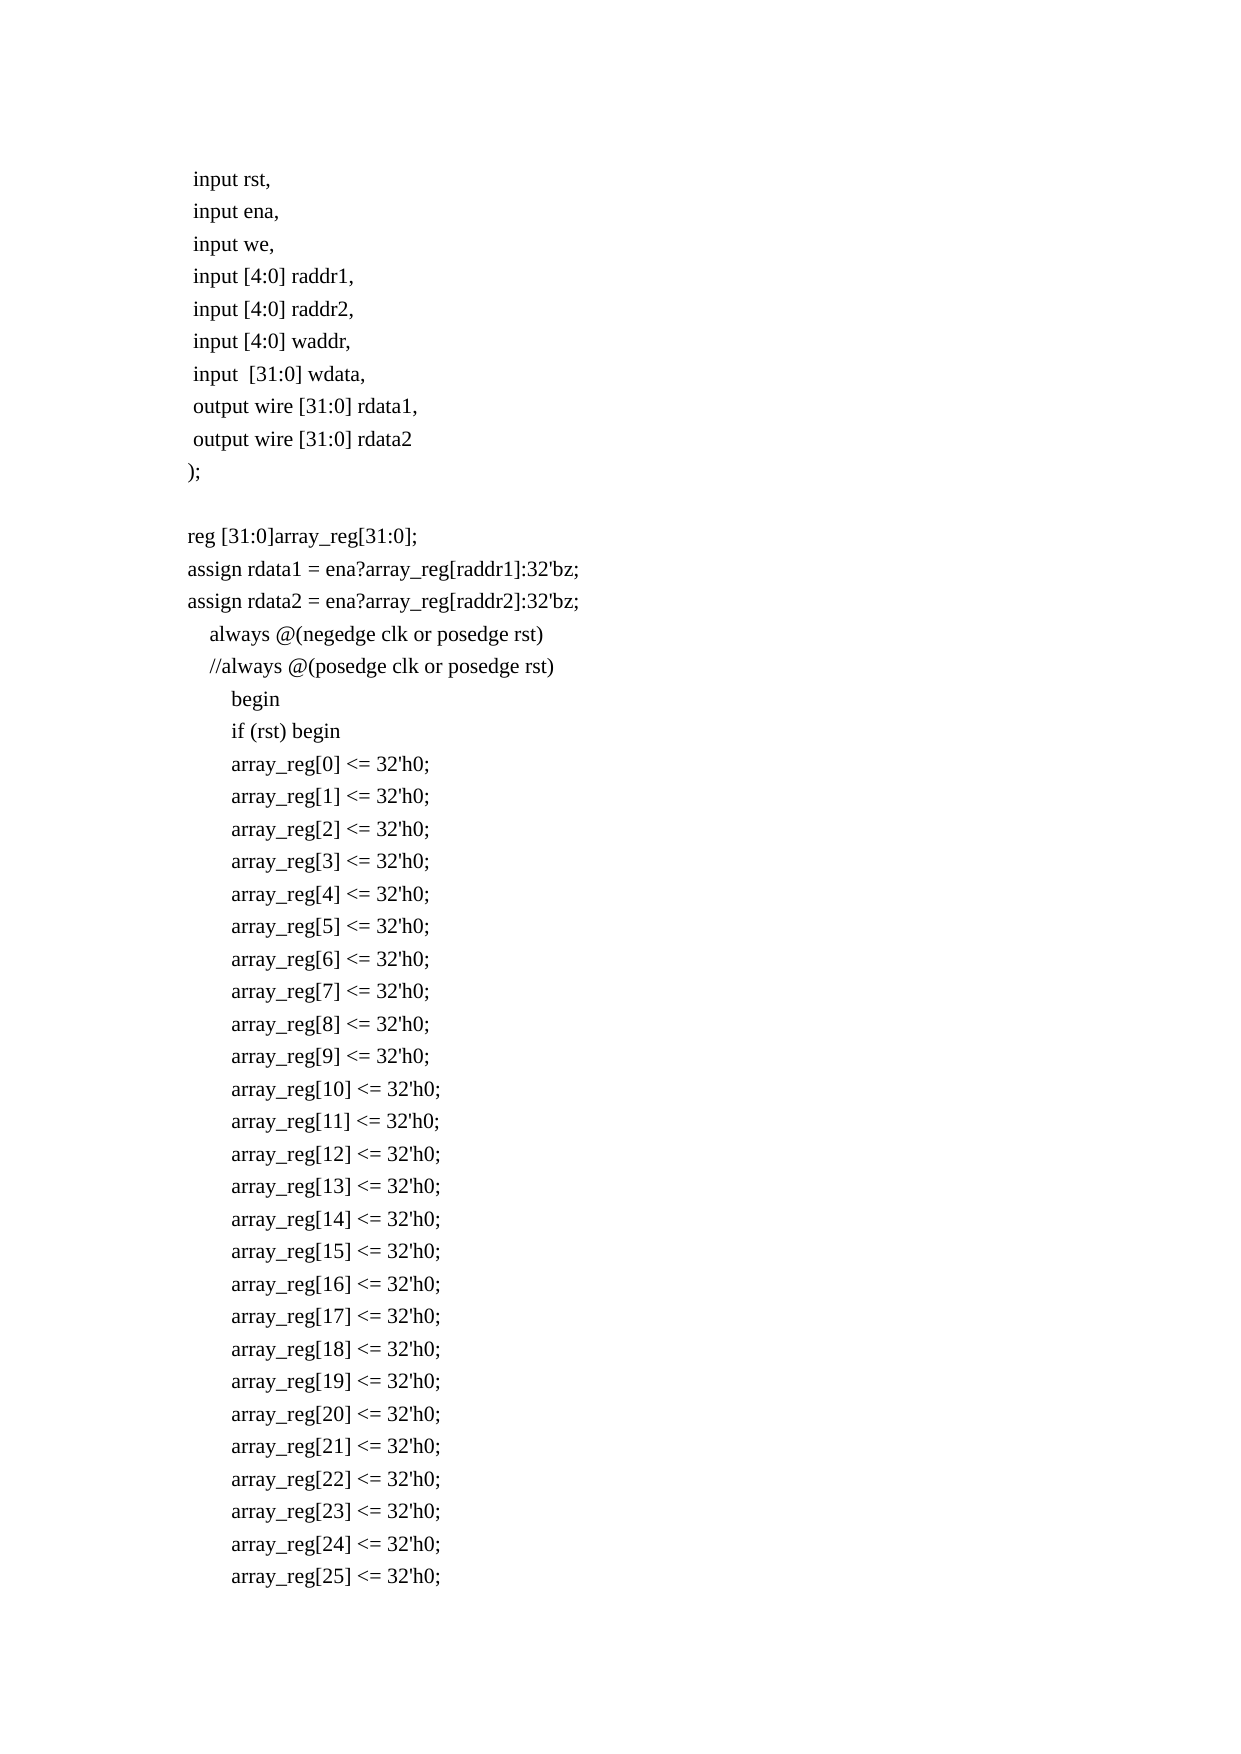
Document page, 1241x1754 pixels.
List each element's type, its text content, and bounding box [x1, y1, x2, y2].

text always @(negedge clk or posedge rst) [187, 617, 1053, 649]
text array_reg[11] <= 32'h0; [187, 1104, 1053, 1137]
text array_reg[10] <= 32'h0; [187, 1072, 1053, 1104]
text array_reg[3] <= 32'h0; [187, 844, 1053, 877]
text array_reg[20] <= 32'h0; [187, 1397, 1053, 1429]
text array_reg[14] <= 32'h0; [187, 1202, 1053, 1234]
text input [4:0] raddr2, [187, 292, 1053, 324]
text array_reg[19] <= 32'h0; [187, 1364, 1053, 1397]
text input [31:0] wdata, [187, 357, 1053, 389]
text input [4:0] waddr, [187, 324, 1053, 357]
text array_reg[18] <= 32'h0; [187, 1332, 1053, 1364]
text //always @(posedge clk or posedge rst) [187, 649, 1053, 682]
text input we, [187, 227, 1053, 259]
text array_reg[4] <= 32'h0; [187, 877, 1053, 909]
text array_reg[15] <= 32'h0; [187, 1234, 1053, 1267]
text if (rst) begin [187, 714, 1053, 747]
text array_reg[16] <= 32'h0; [187, 1267, 1053, 1299]
text array_reg[6] <= 32'h0; [187, 942, 1053, 974]
text begin [187, 682, 1053, 714]
text input rst, [187, 162, 1053, 194]
text array_reg[13] <= 32'h0; [187, 1169, 1053, 1202]
text array_reg[22] <= 32'h0; [187, 1462, 1053, 1494]
text input [4:0] raddr1, [187, 259, 1053, 292]
text array_reg[12] <= 32'h0; [187, 1137, 1053, 1169]
text assign rdata2 = ena?array_reg[raddr2]:32'bz; [187, 584, 1053, 617]
text output wire [31:0] rdata2 [187, 422, 1053, 454]
text reg [31:0]array_reg[31:0]; [187, 519, 1053, 552]
text array_reg[25] <= 32'h0; [187, 1559, 1053, 1592]
text assign rdata1 = ena?array_reg[raddr1]:32'bz; [187, 552, 1053, 584]
text array_reg[8] <= 32'h0; [187, 1007, 1053, 1039]
text array_reg[24] <= 32'h0; [187, 1527, 1053, 1559]
text array_reg[2] <= 32'h0; [187, 812, 1053, 844]
text output wire [31:0] rdata1, [187, 389, 1053, 422]
text array_reg[23] <= 32'h0; [187, 1494, 1053, 1527]
text input ena, [187, 194, 1053, 227]
text array_reg[21] <= 32'h0; [187, 1429, 1053, 1462]
text array_reg[0] <= 32'h0; [187, 747, 1053, 779]
text array_reg[1] <= 32'h0; [187, 779, 1053, 812]
text array_reg[7] <= 32'h0; [187, 974, 1053, 1007]
text array_reg[17] <= 32'h0; [187, 1299, 1053, 1332]
text array_reg[5] <= 32'h0; [187, 909, 1053, 942]
text ); [187, 454, 1053, 487]
text array_reg[9] <= 32'h0; [187, 1039, 1053, 1072]
